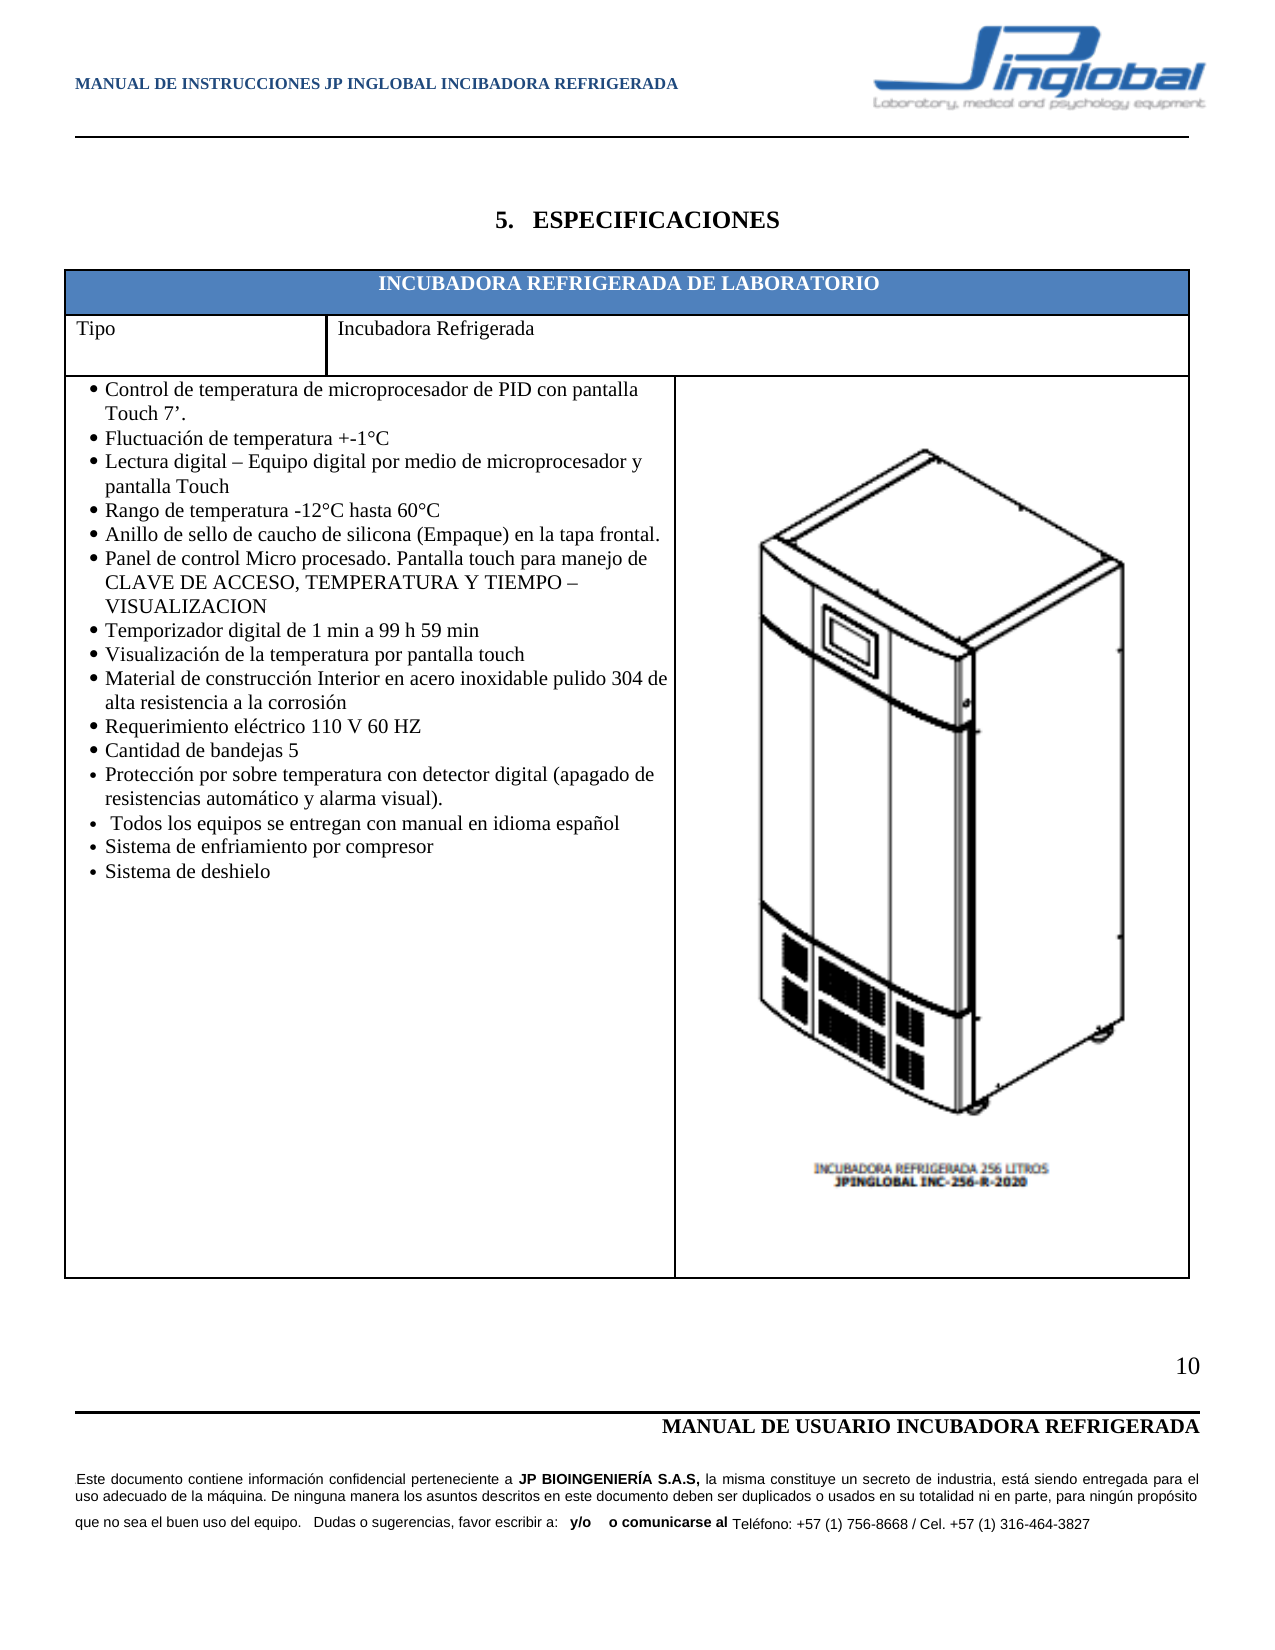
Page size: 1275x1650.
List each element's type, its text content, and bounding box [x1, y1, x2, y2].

picture [853, 13, 1227, 123]
table_header INCUBADORA REFRIGERADA DE LABORATORIO [66, 271, 1188, 314]
table_cell Incubadora Refrigerada [328, 316, 1188, 375]
picture [690, 398, 1183, 1215]
table_cell Control de temperatura de microprocesador de PID con pantalla Touch 7’. Fluctuación de temperatura +-1°C Lectura digital – Equipo digital por medio de microprocesador y pantalla Touch Rango de temperatura -12°C hasta 60°C Anillo de sello de caucho de silicona (Empaque) en la tapa frontal. Panel de control Micro procesado. Pantalla touch para manejo de CLAVE DE ACCESO, TEMPERATURA Y TIEMPO – VISUALIZACION Temporizador digital de 1 min a 99 h 59 min Visualización de la temperatura por pantalla touch Material de construcción Interior en acero inoxidable pulido 304 de alta resistencia a la corrosión Requerimiento eléctrico 110 V 60 HZ Cantidad de bandejas 5 Protección por sobre temperatura con detector digital (apagado de resistencias automático y alarma visual). Todos los equipos se entregan con manual en idioma español Sistema de enfriamiento por compresor Sistema de deshielo [66, 377, 674, 1277]
table_cell [676, 377, 1188, 1277]
subtitle ESPECIFICACIONES [75, 205, 1200, 234]
table_cell Tipo [66, 316, 325, 375]
